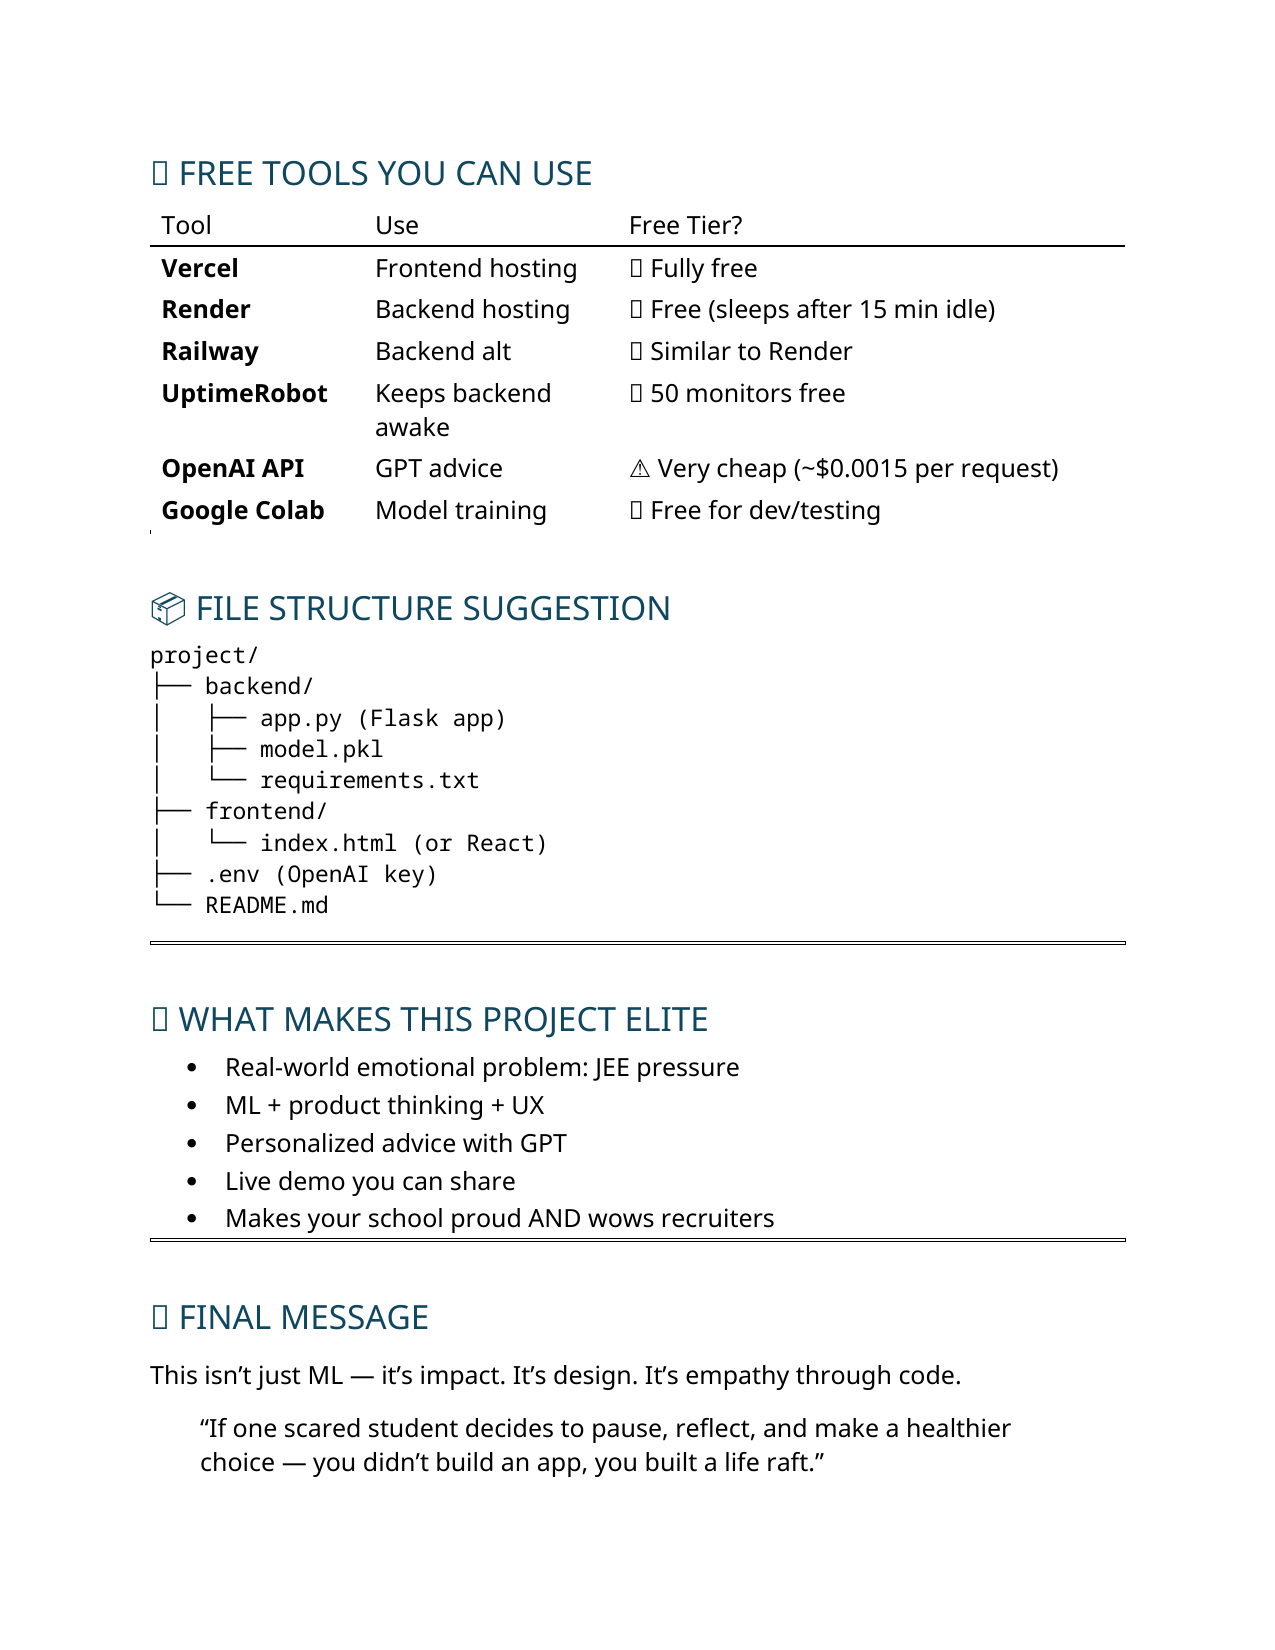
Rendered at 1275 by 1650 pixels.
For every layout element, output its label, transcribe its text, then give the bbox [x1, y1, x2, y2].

subtitle 📦 FILE STRUCTURE SUGGESTION [150, 585, 1125, 631]
subtitle 👑 WHAT MAKES THIS PROJECT ELITE [150, 996, 1125, 1041]
table_cell OpenAI API [150, 447, 363, 489]
list Makes your school proud AND wows recruiters [187, 1201, 1125, 1235]
table_cell ✅ Fully free [618, 247, 1125, 288]
table_header Use [364, 204, 617, 245]
table_cell Backend alt [364, 330, 617, 372]
table_header Free Tier? [618, 204, 1125, 245]
table_cell Keeps backend awake [364, 372, 617, 447]
table_cell ✅ Similar to Render [618, 330, 1125, 372]
text project/ ├── backend/ │ ├── app.py (Flask app) │ ├── model.pkl │ └── requirements.txt ├── frontend/ │ └── index.html (or React) ├── .env (OpenAI key) └── README.md [150, 639, 1125, 920]
table_cell ✅ Free for dev/testing [618, 489, 1125, 530]
text “If one scared student decides to pause, reflect, and make a healthier choice — you didn’t build an app, you built a life raft.” [200, 1411, 1075, 1479]
table_cell Backend hosting [364, 289, 617, 330]
table_cell UptimeRobot [150, 372, 363, 447]
text This isn’t just ML — it’s impact. It’s design. It’s empathy through code. [150, 1358, 1125, 1392]
list ML + product thinking + UX [187, 1087, 1125, 1122]
table_header Tool [150, 204, 363, 245]
list Real-world emotional problem: JEE pressure [187, 1050, 1125, 1084]
table_cell Model training [364, 489, 617, 530]
table_cell Render [150, 289, 363, 330]
table_cell GPT advice [364, 447, 617, 489]
table_cell ✅ Free (sleeps after 15 min idle) [618, 289, 1125, 330]
table_cell Railway [150, 330, 363, 372]
list Personalized advice with GPT [187, 1125, 1125, 1159]
subtitle 🧠 FINAL MESSAGE [150, 1294, 1125, 1339]
table_cell Vercel [150, 247, 363, 288]
table_cell ✅ 50 monitors free [618, 372, 1125, 447]
table_cell Google Colab [150, 489, 363, 530]
table_cell Frontend hosting [364, 247, 617, 288]
list Live demo you can share [187, 1163, 1125, 1197]
table_cell ⚠️ Very cheap (~$0.0015 per request) [618, 447, 1125, 489]
subtitle ✅ FREE TOOLS YOU CAN USE [150, 150, 1125, 195]
